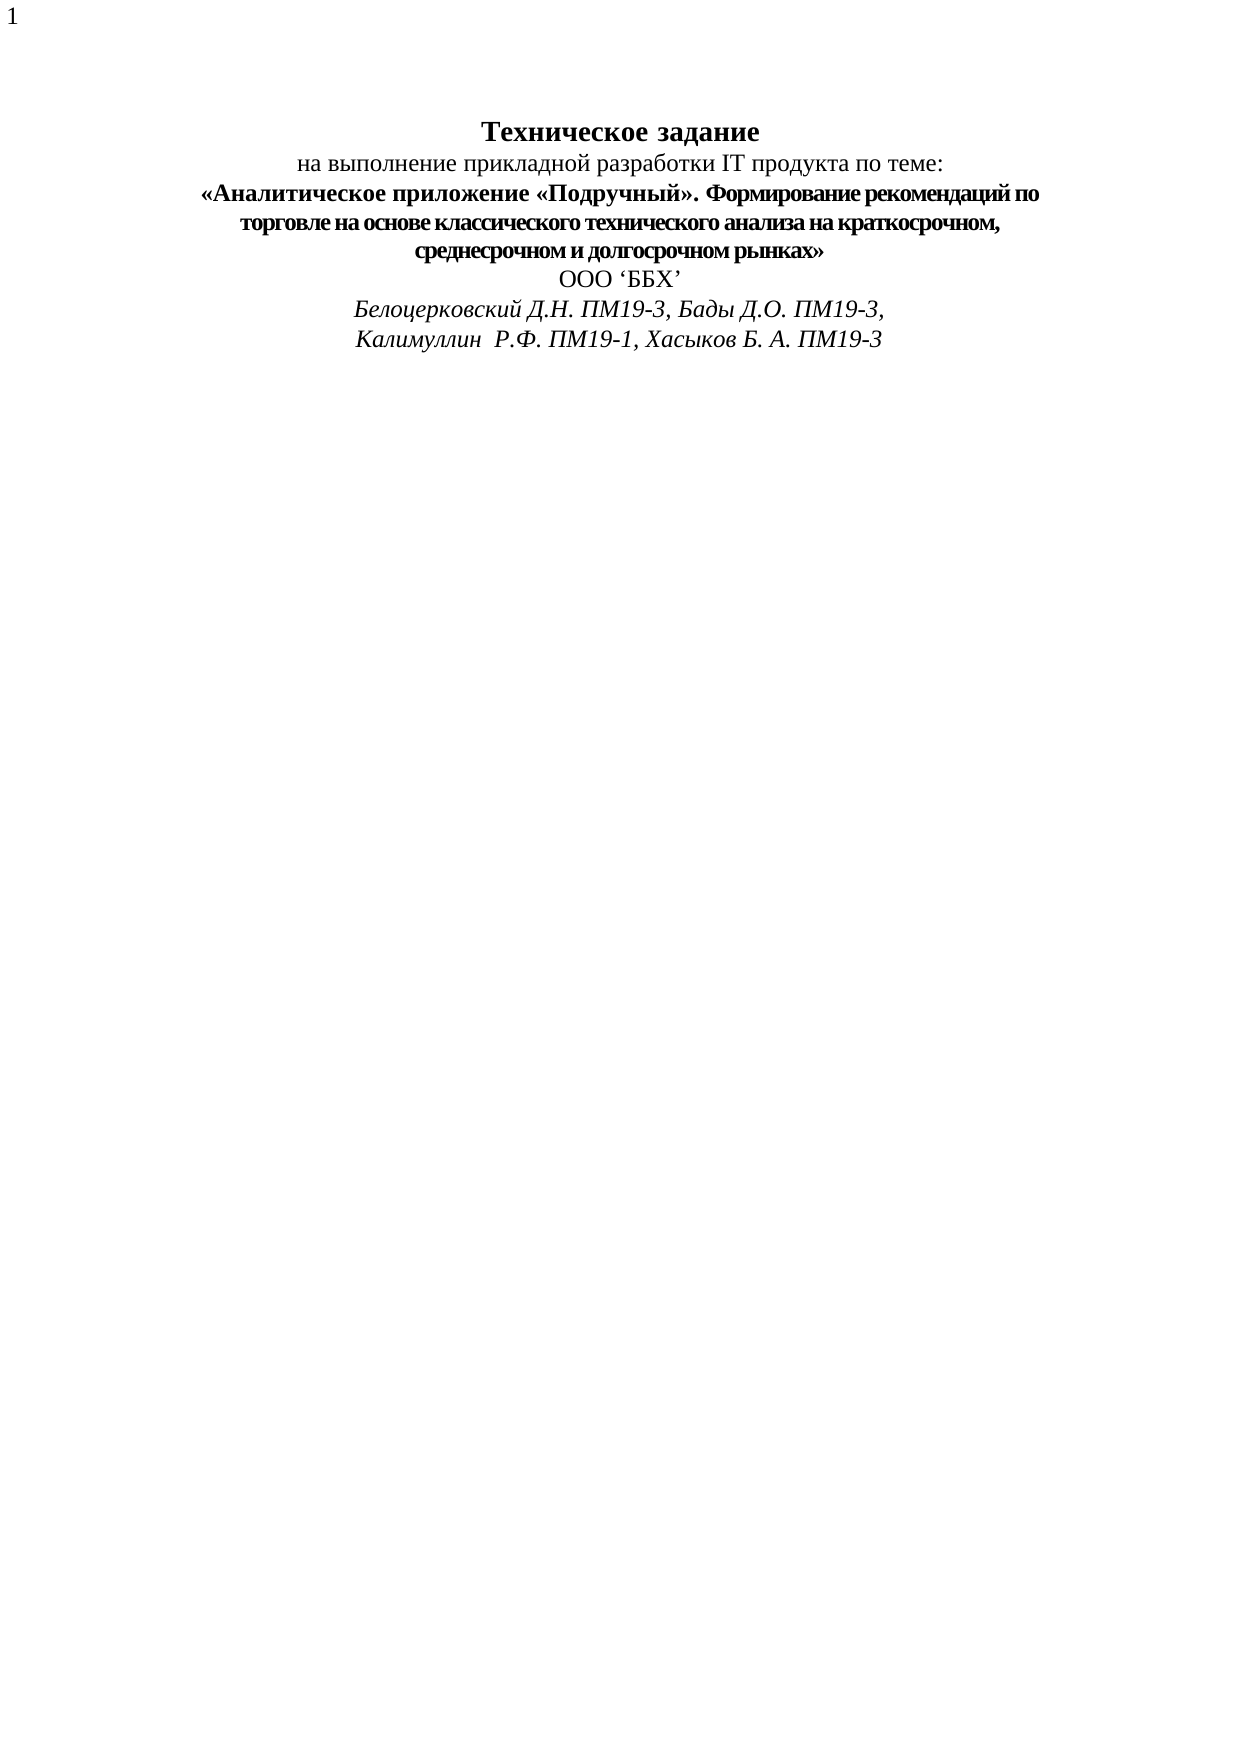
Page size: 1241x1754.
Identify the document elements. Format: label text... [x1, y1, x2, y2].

text Техническое задание [171, 114, 1070, 147]
text ООО ‘ББХ’ [171, 264, 1070, 293]
text на выполнение прикладной разработки IT продукта по теме: [171, 148, 1070, 177]
text «Аналитическое приложение «Подручный». Формирование рекомендаций по торговле на основе классического технического анализа на краткосрочном, среднесрочном и долгосрочном рынках» [171, 178, 1070, 264]
text Калимуллин Р.Ф. ПМ19-1, Хасыков Б. А. ПМ19-3 [171, 324, 1070, 353]
text Белоцерковский Д.Н. ПМ19-3, Бады Д.О. ПМ19-3, [171, 294, 1070, 323]
